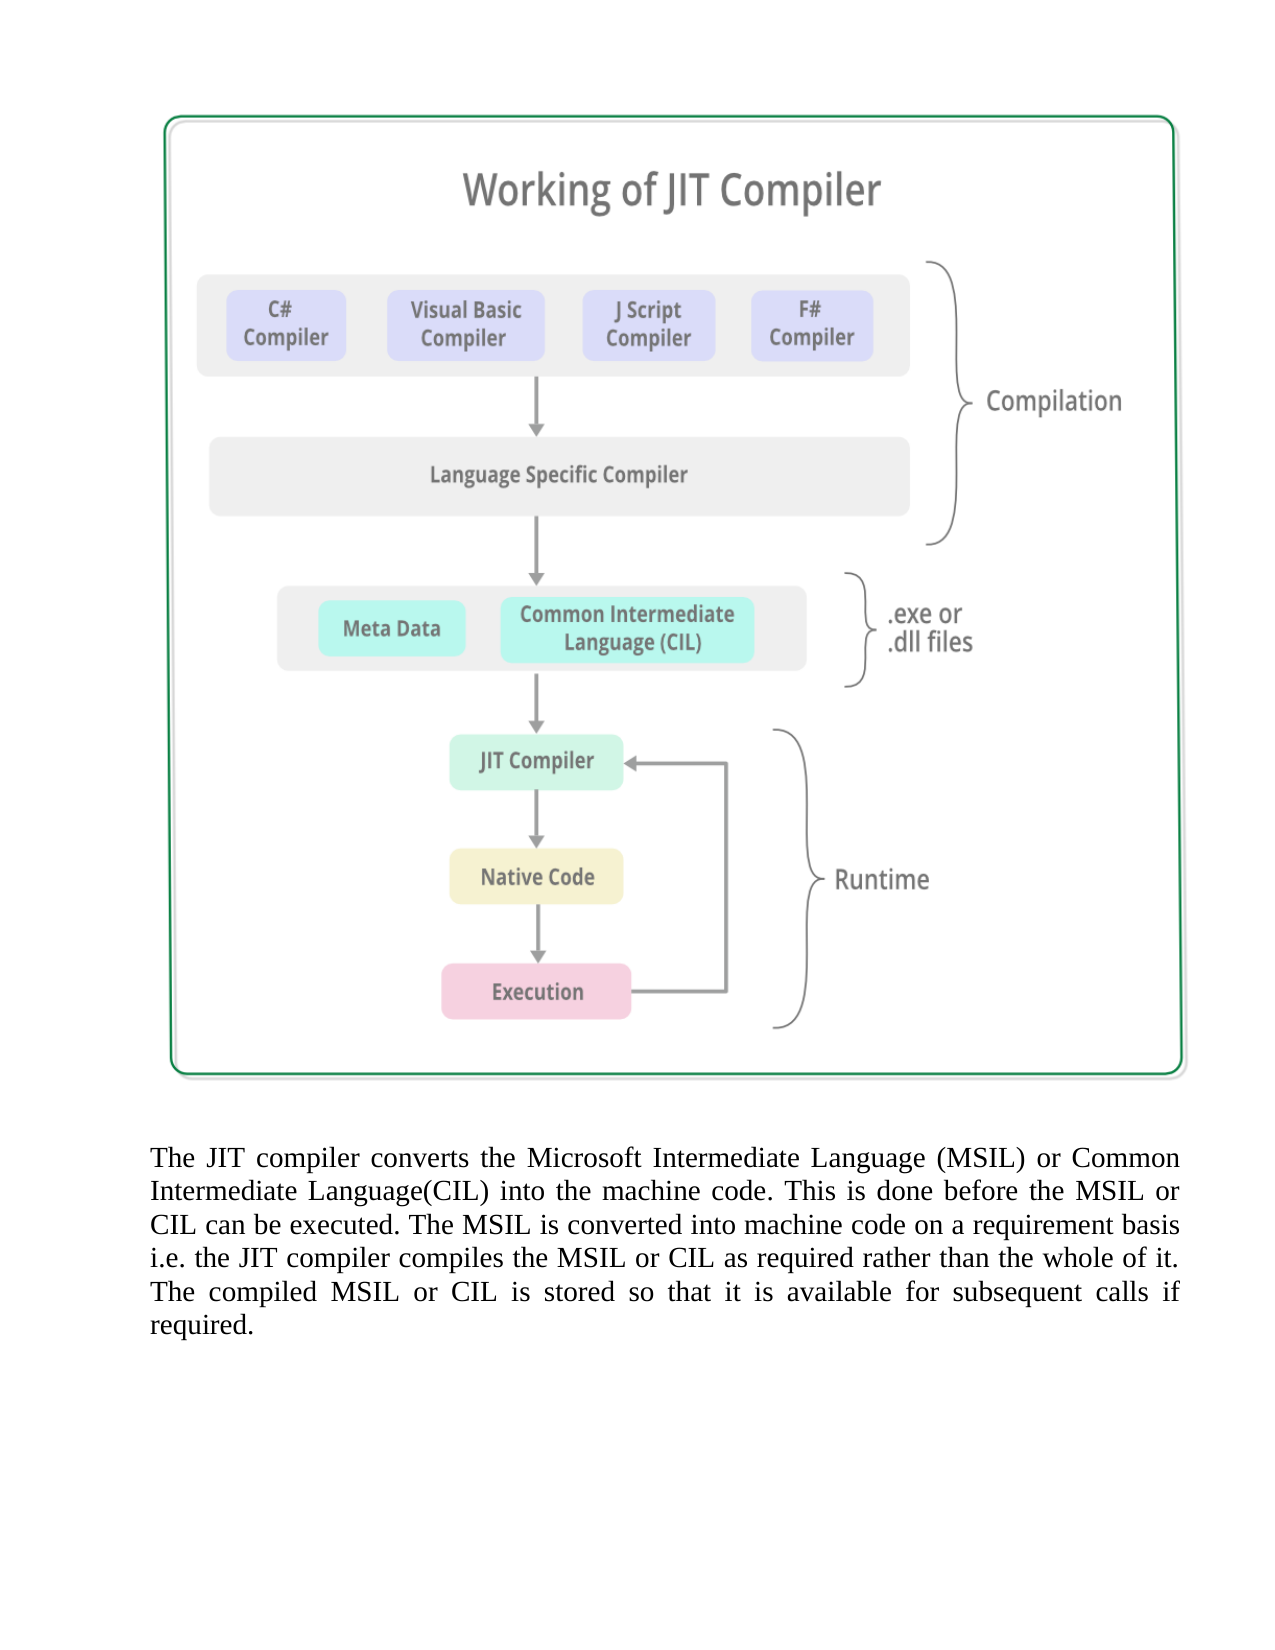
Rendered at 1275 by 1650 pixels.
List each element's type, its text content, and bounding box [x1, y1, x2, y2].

picture [150, 103, 1194, 1091]
text The JIT compiler converts the Microsoft Intermediate Language (MSIL) or Common Intermediate Language(CIL) into the machine code. This is done before the MSIL or CIL can be executed. The MSIL is converted into machine code on a requirement basis i.e. the JIT compiler compiles the MSIL or CIL as required rather than the whole of it. The compiled MSIL or CIL is stored so that it is available for subsequent calls if required. [150, 1140, 1181, 1341]
